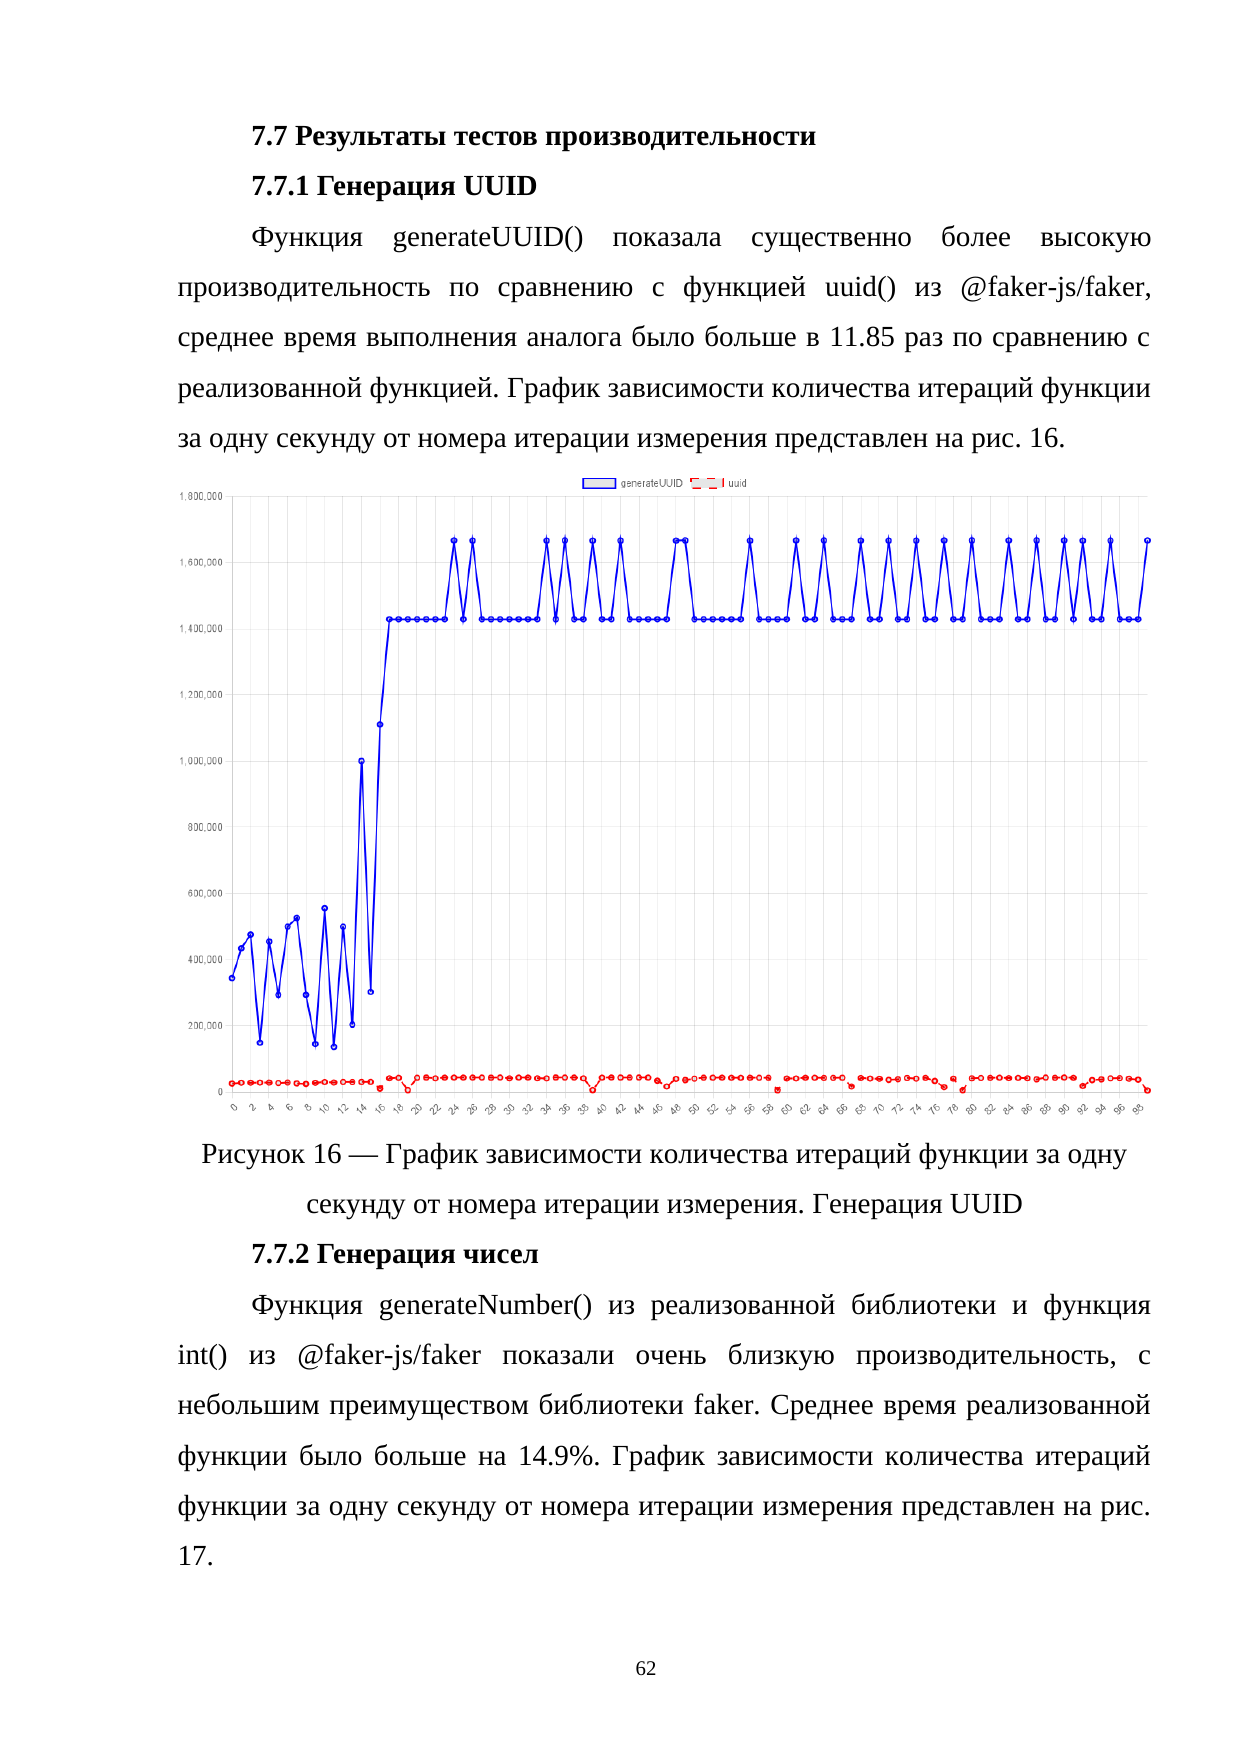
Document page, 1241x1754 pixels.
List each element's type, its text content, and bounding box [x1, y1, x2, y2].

subtitle 7.7 Результаты тестов производительности [251, 118, 1152, 152]
subtitle 7.7.1 Генерация UUID [251, 168, 1152, 202]
text Функция generateNumber() из реализованной библиотеки и функция int() из @faker-js/faker показали очень близкую производительность, с небольшим преимуществом библиотеки faker. Среднее время реализованной функции было больше на 14.9%. График зависимости количества итераций функции за одну секунду от номера итерации измерения представлен на рис. 17. [177, 1287, 1152, 1572]
subtitle 7.7.2 Генерация чисел [251, 1237, 1152, 1270]
text Функция generateUUID() показала существенно более высокую производительность по сравнению с функцией uuid() из @faker-js/faker, среднее время выполнения аналога было больше в 11.85 раз по сравнению с реализованной функцией. График зависимости количества итераций функции за одну секунду от номера итерации измерения представлен на рис. 16. [177, 219, 1152, 453]
picture [177, 470, 1152, 1119]
